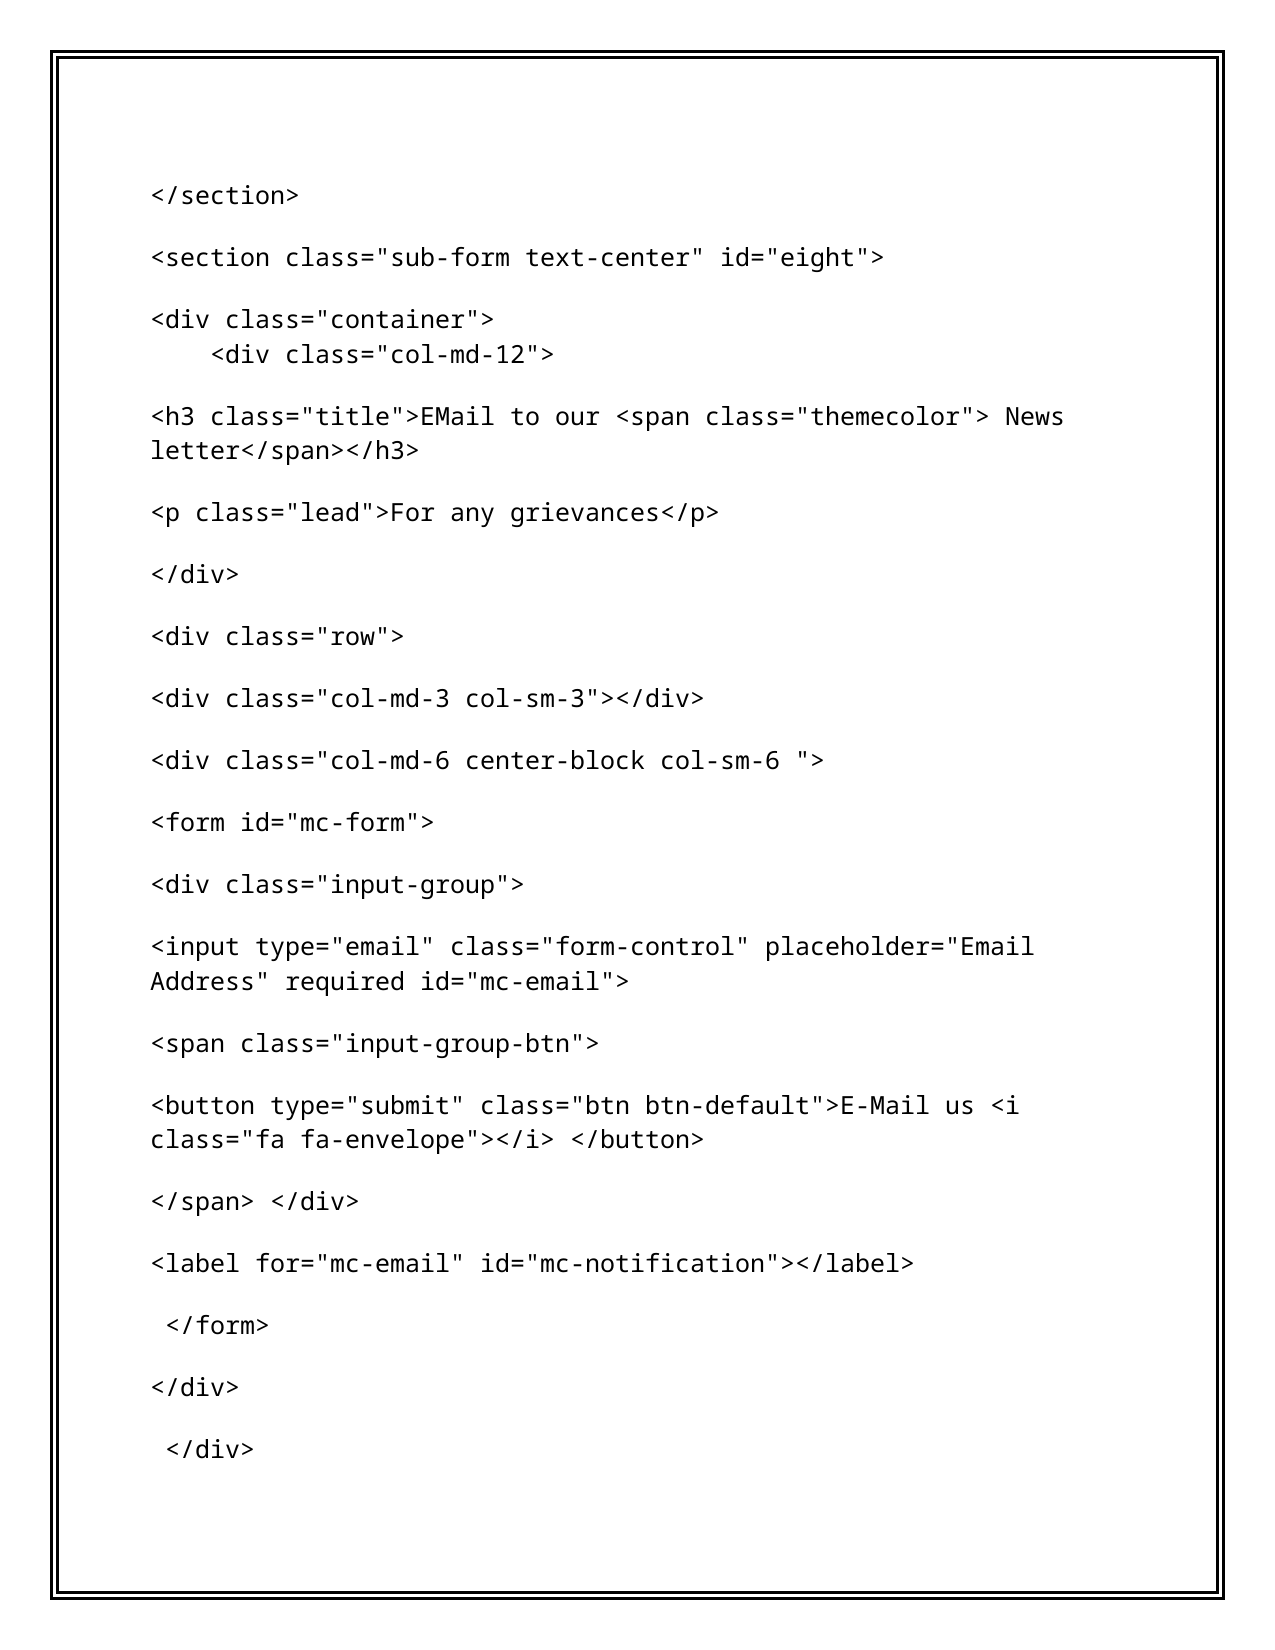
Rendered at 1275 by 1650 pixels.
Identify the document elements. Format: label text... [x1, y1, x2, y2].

list <div class="input-group"> [150, 867, 1125, 901]
list </div> [150, 1432, 1125, 1466]
list </form> [150, 1308, 1125, 1342]
list <div class="row"> [150, 619, 1125, 653]
list <form id="mc-form"> [150, 805, 1125, 839]
list <label for="mc-email" id="mc-notification"></label> [150, 1246, 1125, 1279]
list <span class="input-group-btn"> [150, 1025, 1125, 1059]
list </span> </div> [150, 1183, 1125, 1217]
list <div class="container"> [150, 302, 1125, 336]
list <section class="sub-form text-center" id="eight"> [150, 240, 1125, 274]
list <div class="col-md-6 center-block col-sm-6 "> [150, 743, 1125, 777]
list </div> [150, 557, 1125, 591]
list <div class="col-md-3 col-sm-3"></div> [150, 681, 1125, 715]
list </div> [150, 1370, 1125, 1404]
list <input type="email" class="form-control" placeholder="Email Address" required id="mc-email"> [150, 929, 1125, 997]
list <h3 class="title">EMail to our <span class="themecolor"> News letter</span></h3> [150, 398, 1125, 466]
list <button type="submit" class="btn btn-default">E-Mail us <i class="fa fa-envelope"></i> </button> [150, 1087, 1125, 1155]
list <div class="col-md-12"> [150, 336, 1125, 370]
list <p class="lead">For any grievances</p> [150, 494, 1125, 528]
list </section> [150, 178, 1125, 212]
